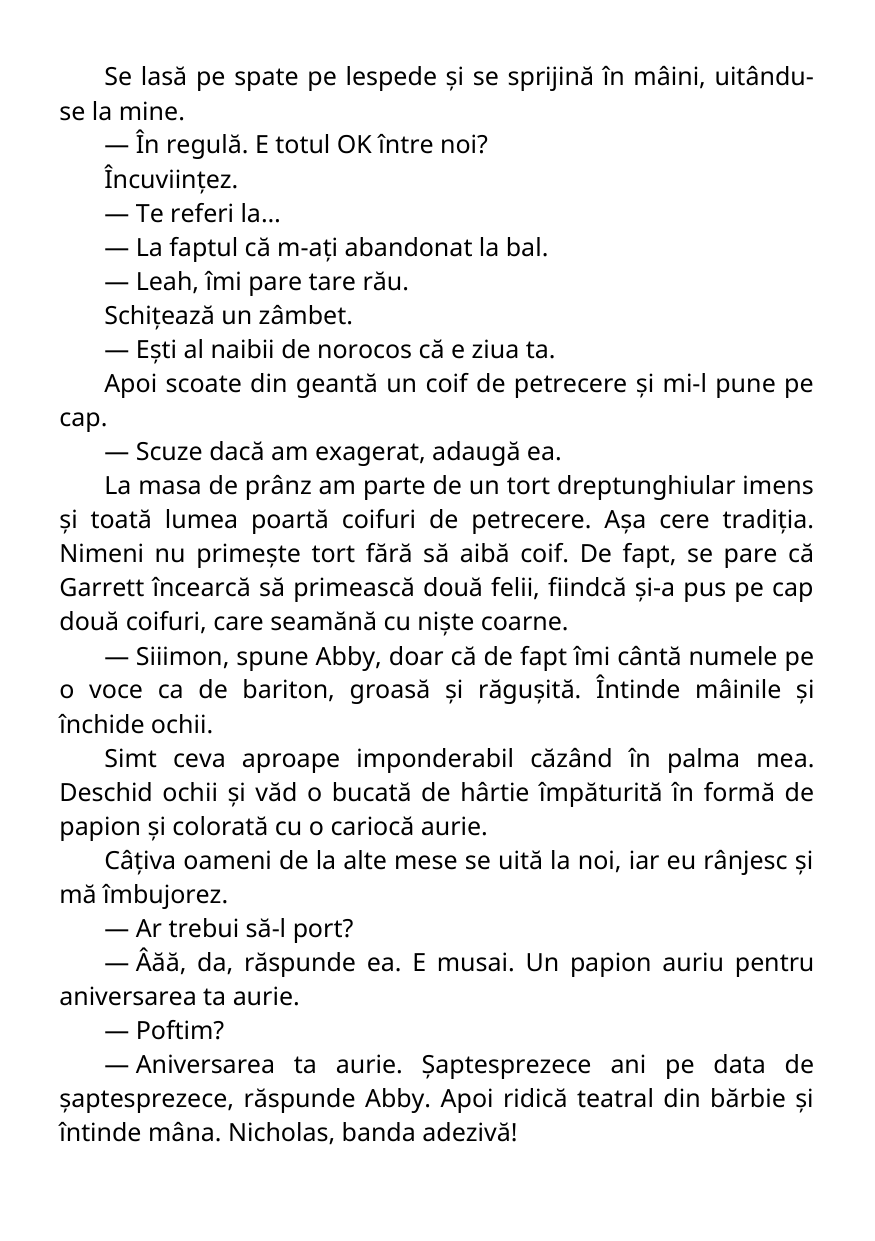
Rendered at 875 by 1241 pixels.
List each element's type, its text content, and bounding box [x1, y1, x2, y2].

text — Ar trebui să-l port? [59, 911, 815, 945]
text Încuviinţez. [59, 161, 815, 195]
text Apoi scoate din geantă un coif de petrecere şi mi-l pune pe cap. [59, 366, 815, 434]
text — În regulă. E totul OK între noi? [59, 127, 815, 161]
text — Aniversarea ta aurie. Şaptesprezece ani pe data de şaptesprezece, răspunde Abby. Apoi ridică teatral din bărbie şi întinde mâna. Nicholas, banda adezivă! [59, 1047, 815, 1149]
text — Te referi la… [59, 195, 815, 229]
text Schiţează un zâmbet. [59, 297, 815, 332]
text — Scuze dacă am exagerat, adaugă ea. [59, 434, 815, 468]
text — La faptul că m-aţi abandonat la bal. [59, 229, 815, 263]
text — Leah, îmi pare tare rău. [59, 263, 815, 297]
text Câţiva oameni de la alte mese se uită la noi, iar eu rânjesc şi mă îmbujorez. [59, 842, 815, 911]
text — Siiimon, spune Abby, doar că de fapt îmi cântă numele pe o voce ca de bariton, groasă şi răguşită. Întinde mâinile şi închide ochii. [59, 638, 815, 740]
text La masa de prânz am parte de un tort dreptunghiular imens şi toată lumea poartă coifuri de petrecere. Aşa cere tradiţia. Nimeni nu primeşte tort fără să aibă coif. De fapt, se pare că Garrett încearcă să primească două felii, fiindcă şi-a pus pe cap două coifuri, care seamănă cu nişte coarne. [59, 468, 815, 638]
text — Âăă, da, răspunde ea. E musai. Un papion auriu pentru aniversarea ta aurie. [59, 945, 815, 1013]
text Se lasă pe spate pe lespede şi se sprijină în mâini, uitându-se la mine. [59, 59, 815, 127]
text — Eşti al naibii de norocos că e ziua ta. [59, 332, 815, 366]
text — Poftim? [59, 1013, 815, 1047]
text Simt ceva aproape imponderabil căzând în palma mea. Deschid ochii şi văd o bucată de hârtie împăturită în formă de papion şi colorată cu o cariocă aurie. [59, 740, 815, 842]
